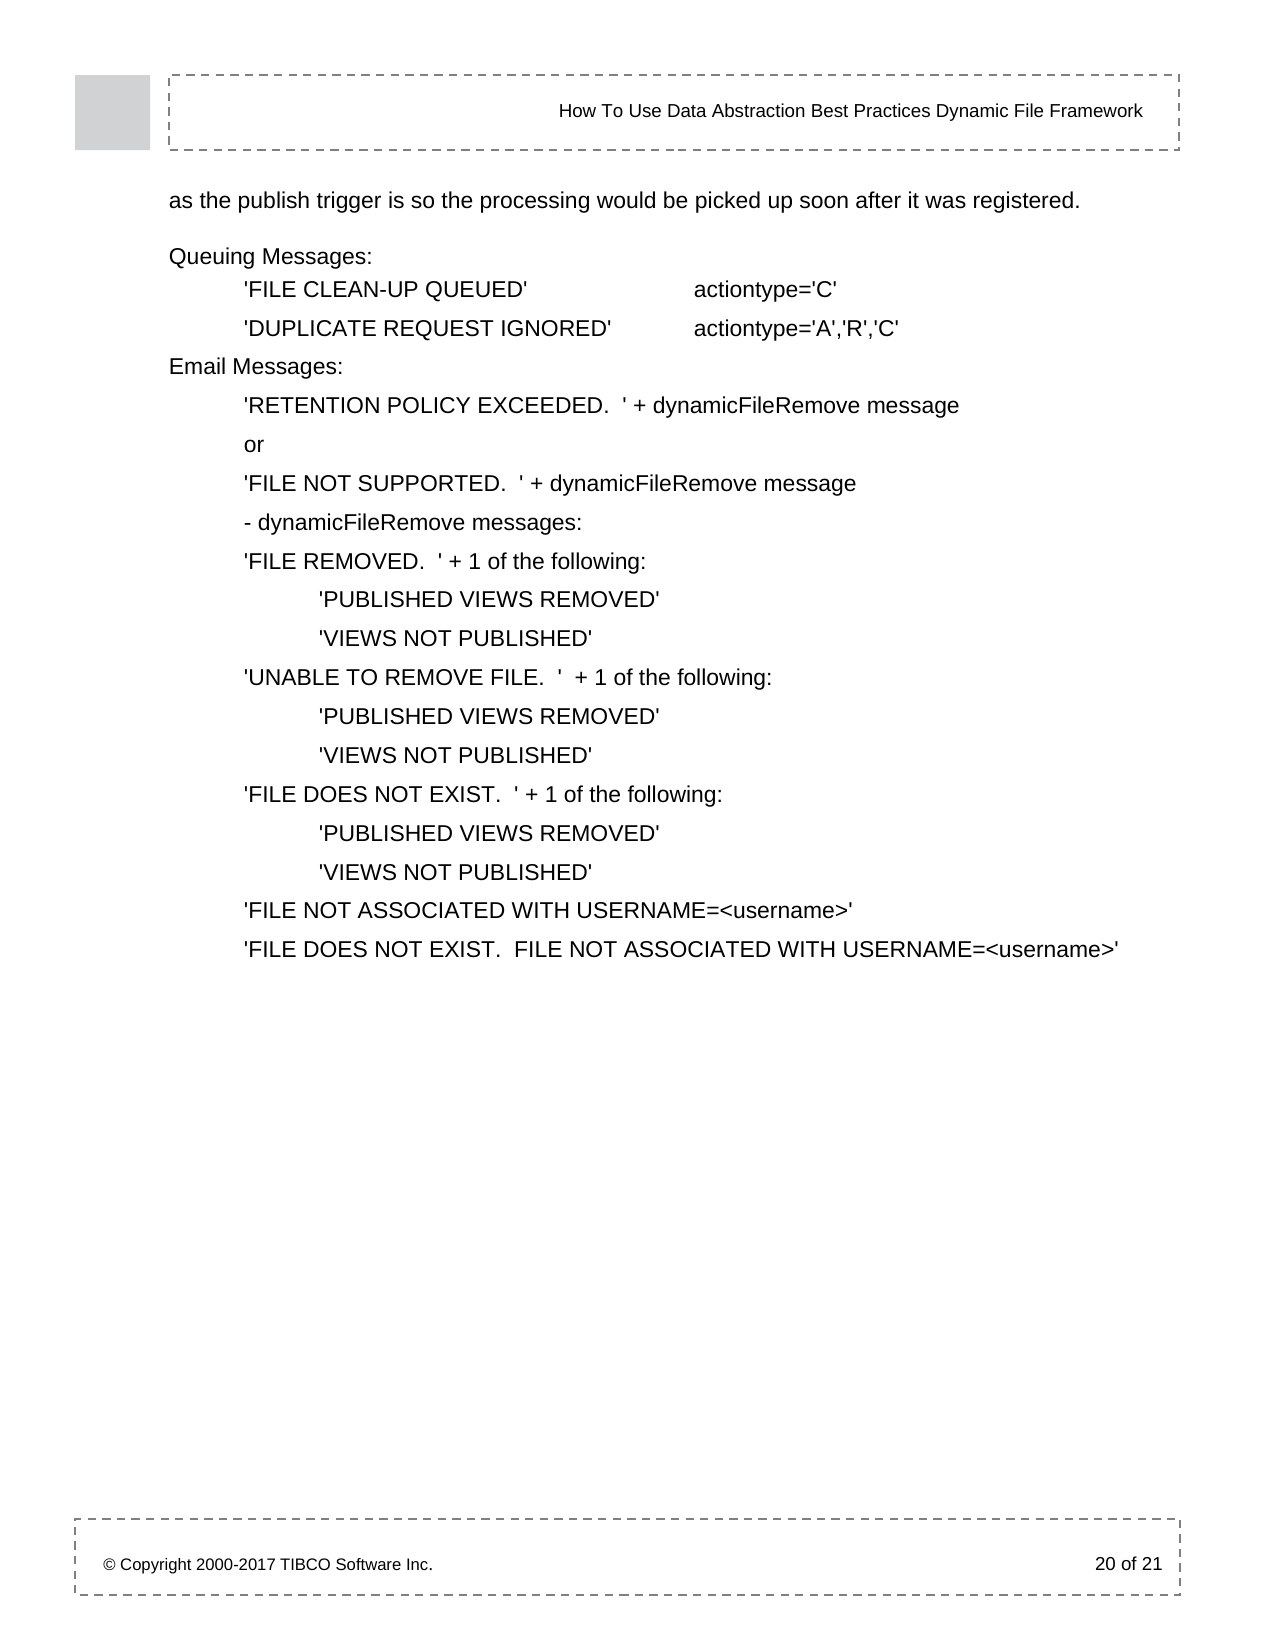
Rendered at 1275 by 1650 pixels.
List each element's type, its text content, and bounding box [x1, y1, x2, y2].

text Email Messages: [169, 353, 1162, 380]
text 'FILE NOT SUPPORTED. ' + dynamicFileRemove message [244, 470, 1162, 496]
text 'PUBLISHED VIEWS REMOVED' [244, 586, 1162, 613]
text 'UNABLE TO REMOVE FILE. ' + 1 of the following: [244, 664, 1162, 691]
text or [244, 431, 1162, 457]
text 'RETENTION POLICY EXCEEDED. ' + dynamicFileRemove message [244, 392, 1162, 418]
text 'FILE CLEAN-UP QUEUED' actiontype='C' [244, 276, 1162, 302]
text Queuing Messages: [169, 243, 1162, 269]
text 'FILE DOES NOT EXIST. FILE NOT ASSOCIATED WITH USERNAME=<username>' [244, 936, 1162, 962]
text 'VIEWS NOT PUBLISHED' [244, 742, 1162, 768]
text 'PUBLISHED VIEWS REMOVED' [244, 819, 1162, 846]
text - dynamicFileRemove messages: [244, 509, 1162, 535]
text 'PUBLISHED VIEWS REMOVED' [244, 703, 1162, 729]
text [169, 187, 1162, 214]
text 'FILE REMOVED. ' + 1 of the following: [244, 548, 1162, 574]
text 'VIEWS NOT PUBLISHED' [244, 625, 1162, 652]
text 'FILE NOT ASSOCIATED WITH USERNAME=<username>' [244, 897, 1162, 924]
text 'DUPLICATE REQUEST IGNORED' actiontype='A','R','C' [244, 314, 1162, 341]
text 'VIEWS NOT PUBLISHED' [244, 858, 1162, 885]
text 'FILE DOES NOT EXIST. ' + 1 of the following: [244, 781, 1162, 807]
